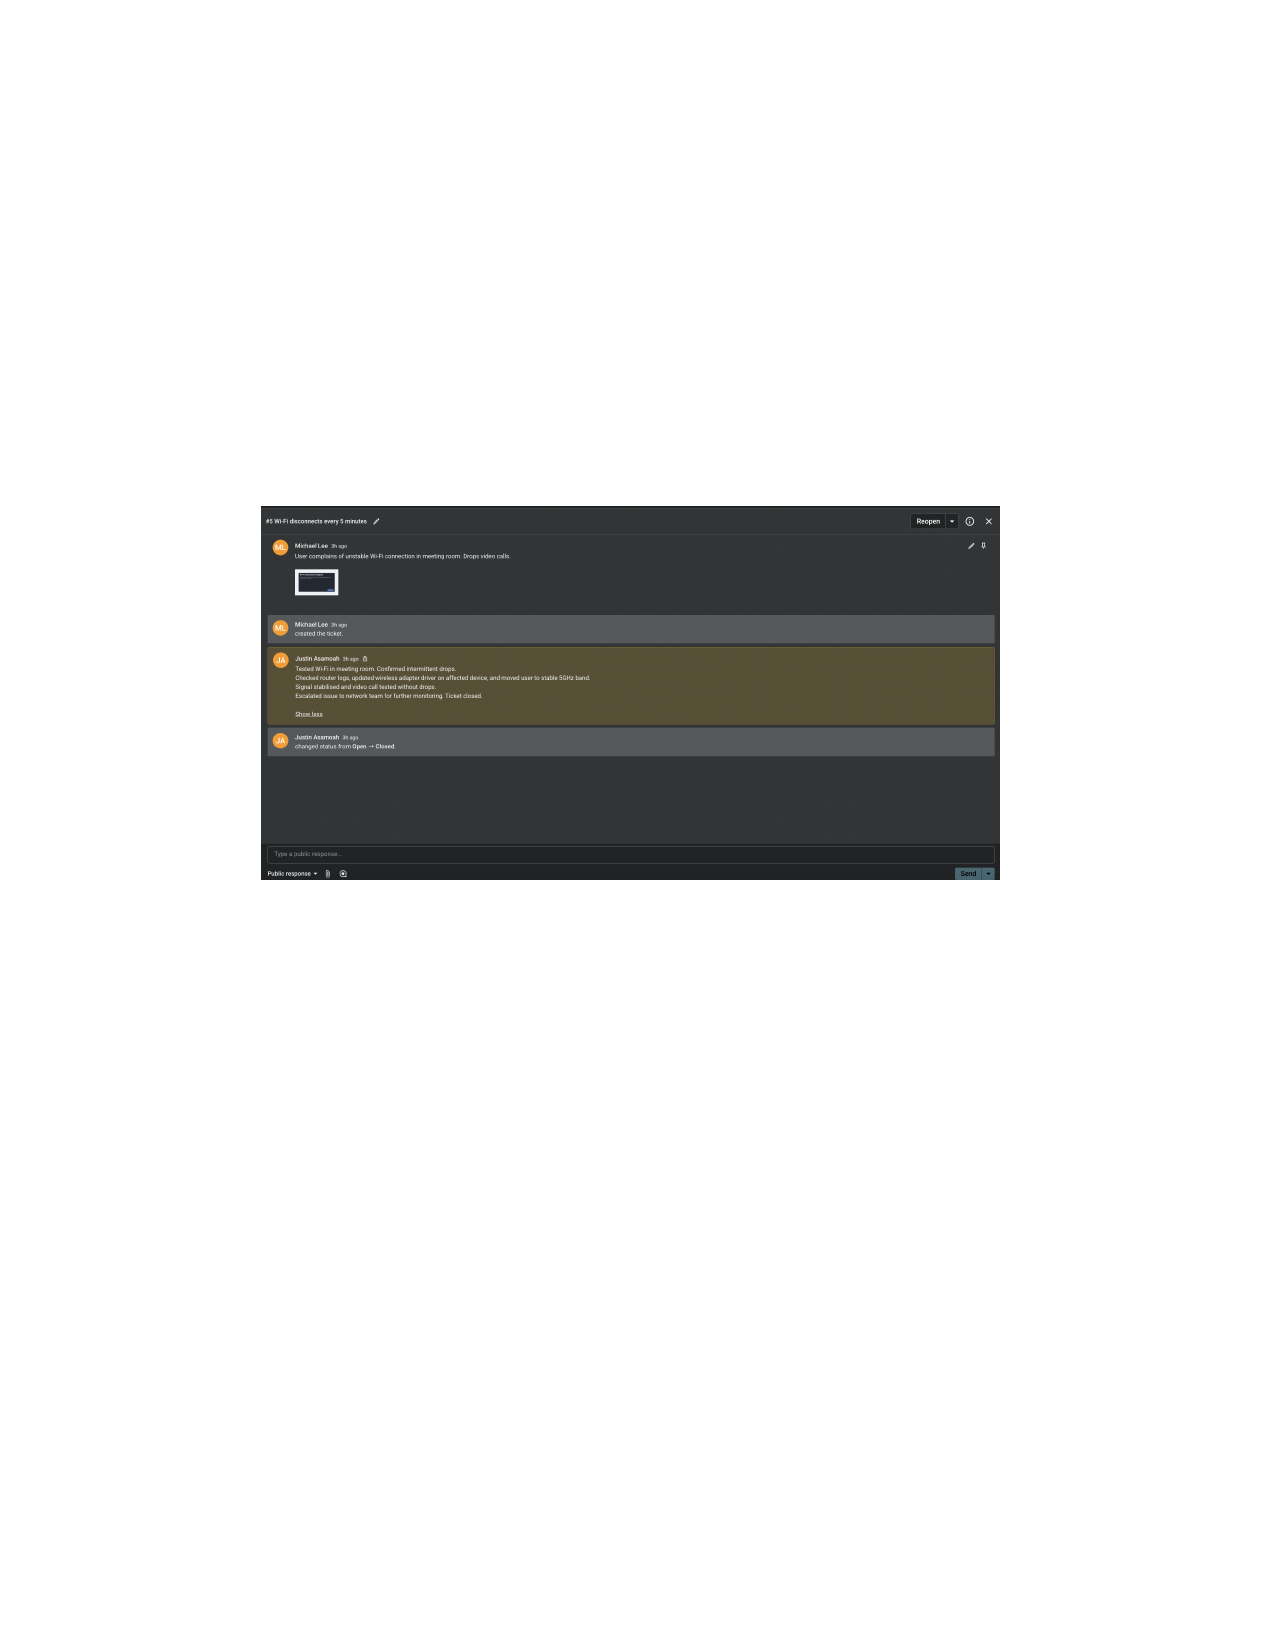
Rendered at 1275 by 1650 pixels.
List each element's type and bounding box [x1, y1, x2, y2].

picture [260, 506, 1000, 880]
